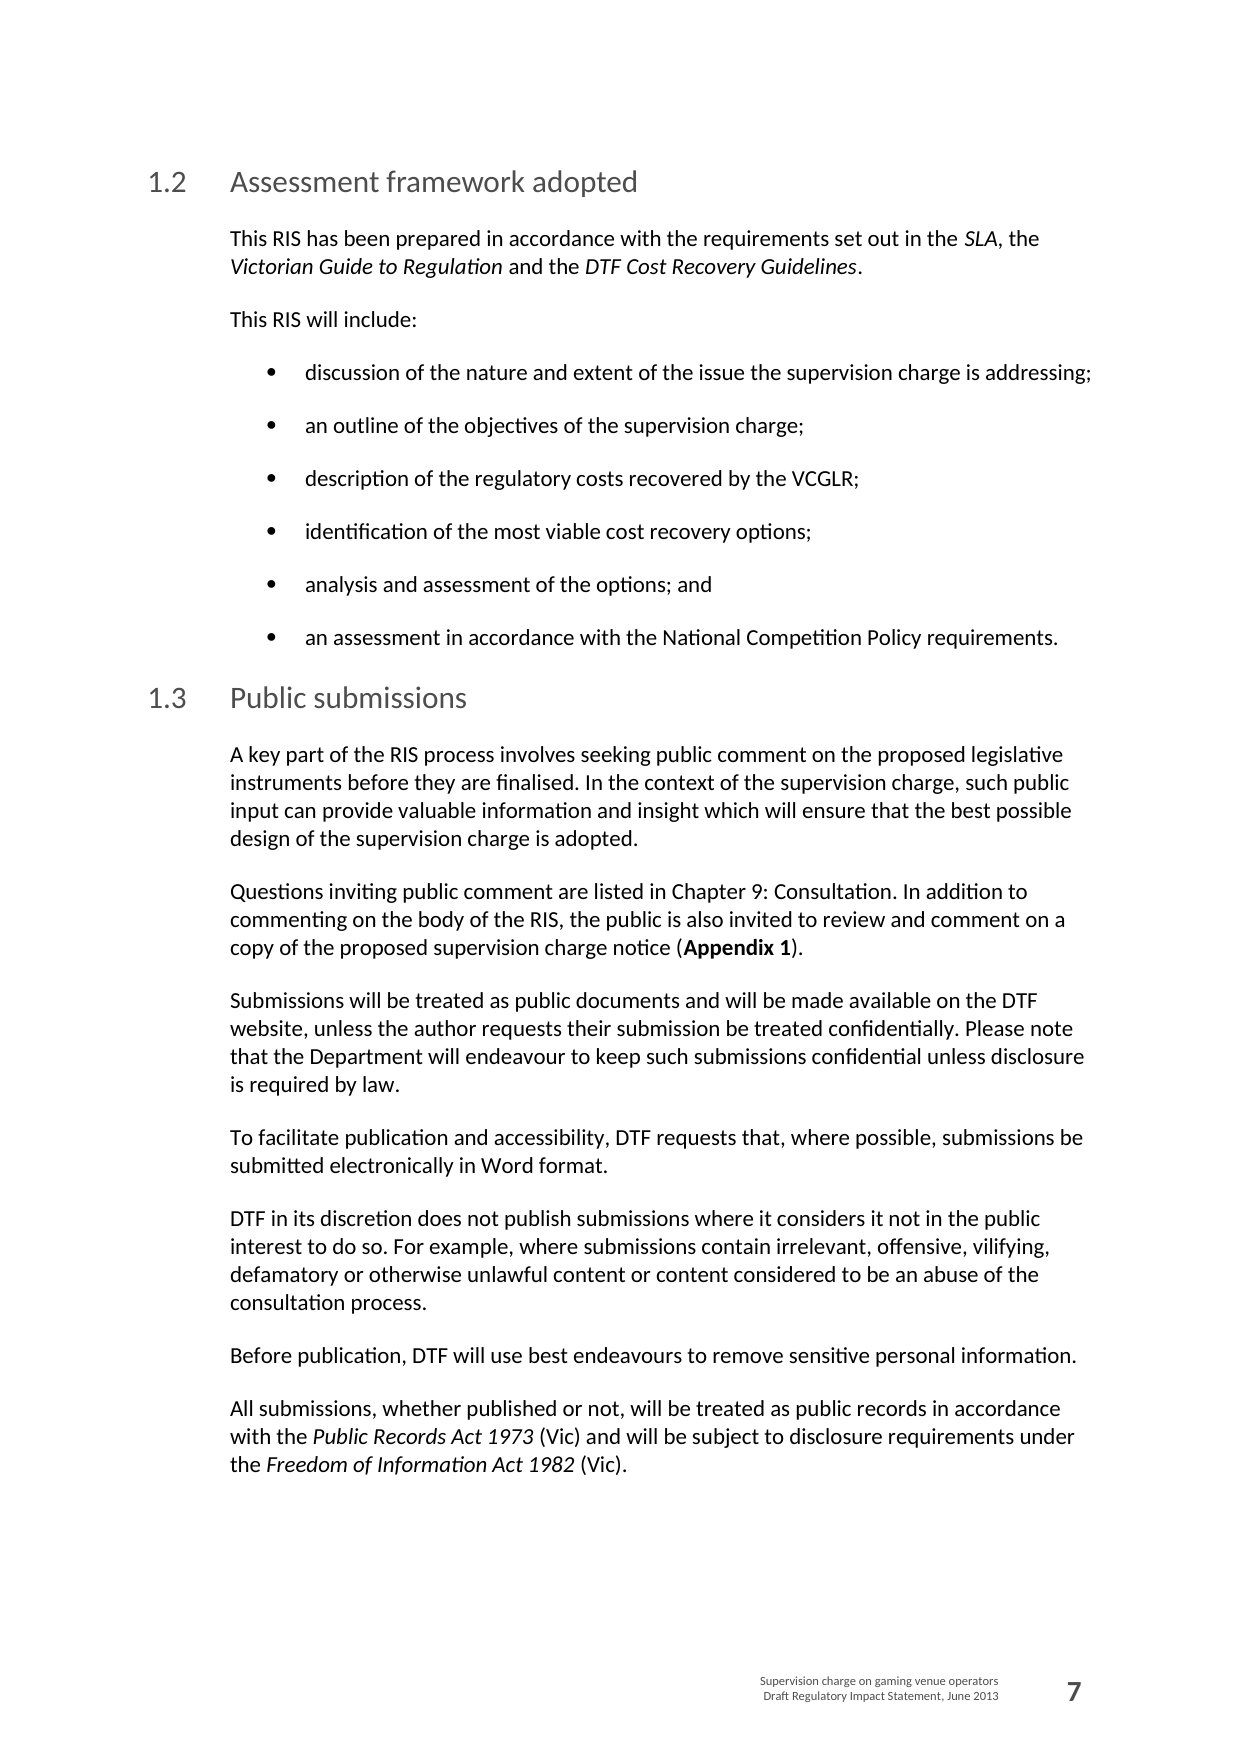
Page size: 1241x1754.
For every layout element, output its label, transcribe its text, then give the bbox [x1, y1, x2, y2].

text This RIS will include: [230, 305, 1093, 333]
text Questions inviting public comment are listed in Chapter 9: Consultation. In addition to commenting on the body of the RIS, the public is also invited to review and comment on a copy of the proposed supervision charge notice (Appendix 1). [230, 877, 1093, 961]
text DTF in its discretion does not publish submissions where it considers it not in the public interest to do so. For example, where submissions contain irrelevant, offensive, vilifying, defamatory or otherwise unlawful content or content considered to be an abuse of the consultation process. [230, 1204, 1093, 1316]
subtitle Public submissions [147, 681, 1093, 715]
subtitle Assessment framework adopted [147, 165, 1093, 199]
list discussion of the nature and extent of the issue the supervision charge is addressing; [267, 358, 1093, 386]
list description of the regulatory costs recovered by the VCGLR; [267, 464, 1093, 492]
list analysis and assessment of the options; and [267, 570, 1093, 598]
text A key part of the RIS process involves seeking public comment on the proposed legislative instruments before they are finalised. In the context of the supervision charge, such public input can provide valuable information and insight which will ensure that the best possible design of the supervision charge is adopted. [230, 740, 1093, 852]
text This RIS has been prepared in accordance with the requirements set out in the SLA, the Victorian Guide to Regulation and the DTF Cost Recovery Guidelines. [230, 224, 1093, 280]
list identification of the most viable cost recovery options; [267, 517, 1093, 545]
list an outline of the objectives of the supervision charge; [267, 411, 1093, 439]
text Submissions will be treated as public documents and will be made available on the DTF website, unless the author requests their submission be treated confidentially. Please note that the Department will endeavour to keep such submissions confidential unless disclosure is required by law. [230, 986, 1093, 1098]
text To facilitate publication and accessibility, DTF requests that, where possible, submissions be submitted electronically in Word format. [230, 1123, 1093, 1179]
text All submissions, whether published or not, will be treated as public records in accordance with the Public Records Act 1973 (Vic) and will be subject to disclosure requirements under the Freedom of Information Act 1982 (Vic). [230, 1394, 1093, 1478]
list an assessment in accordance with the National Competition Policy requirements. [267, 623, 1093, 651]
text Before publication, DTF will use best endeavours to remove sensitive personal information. [230, 1341, 1093, 1369]
